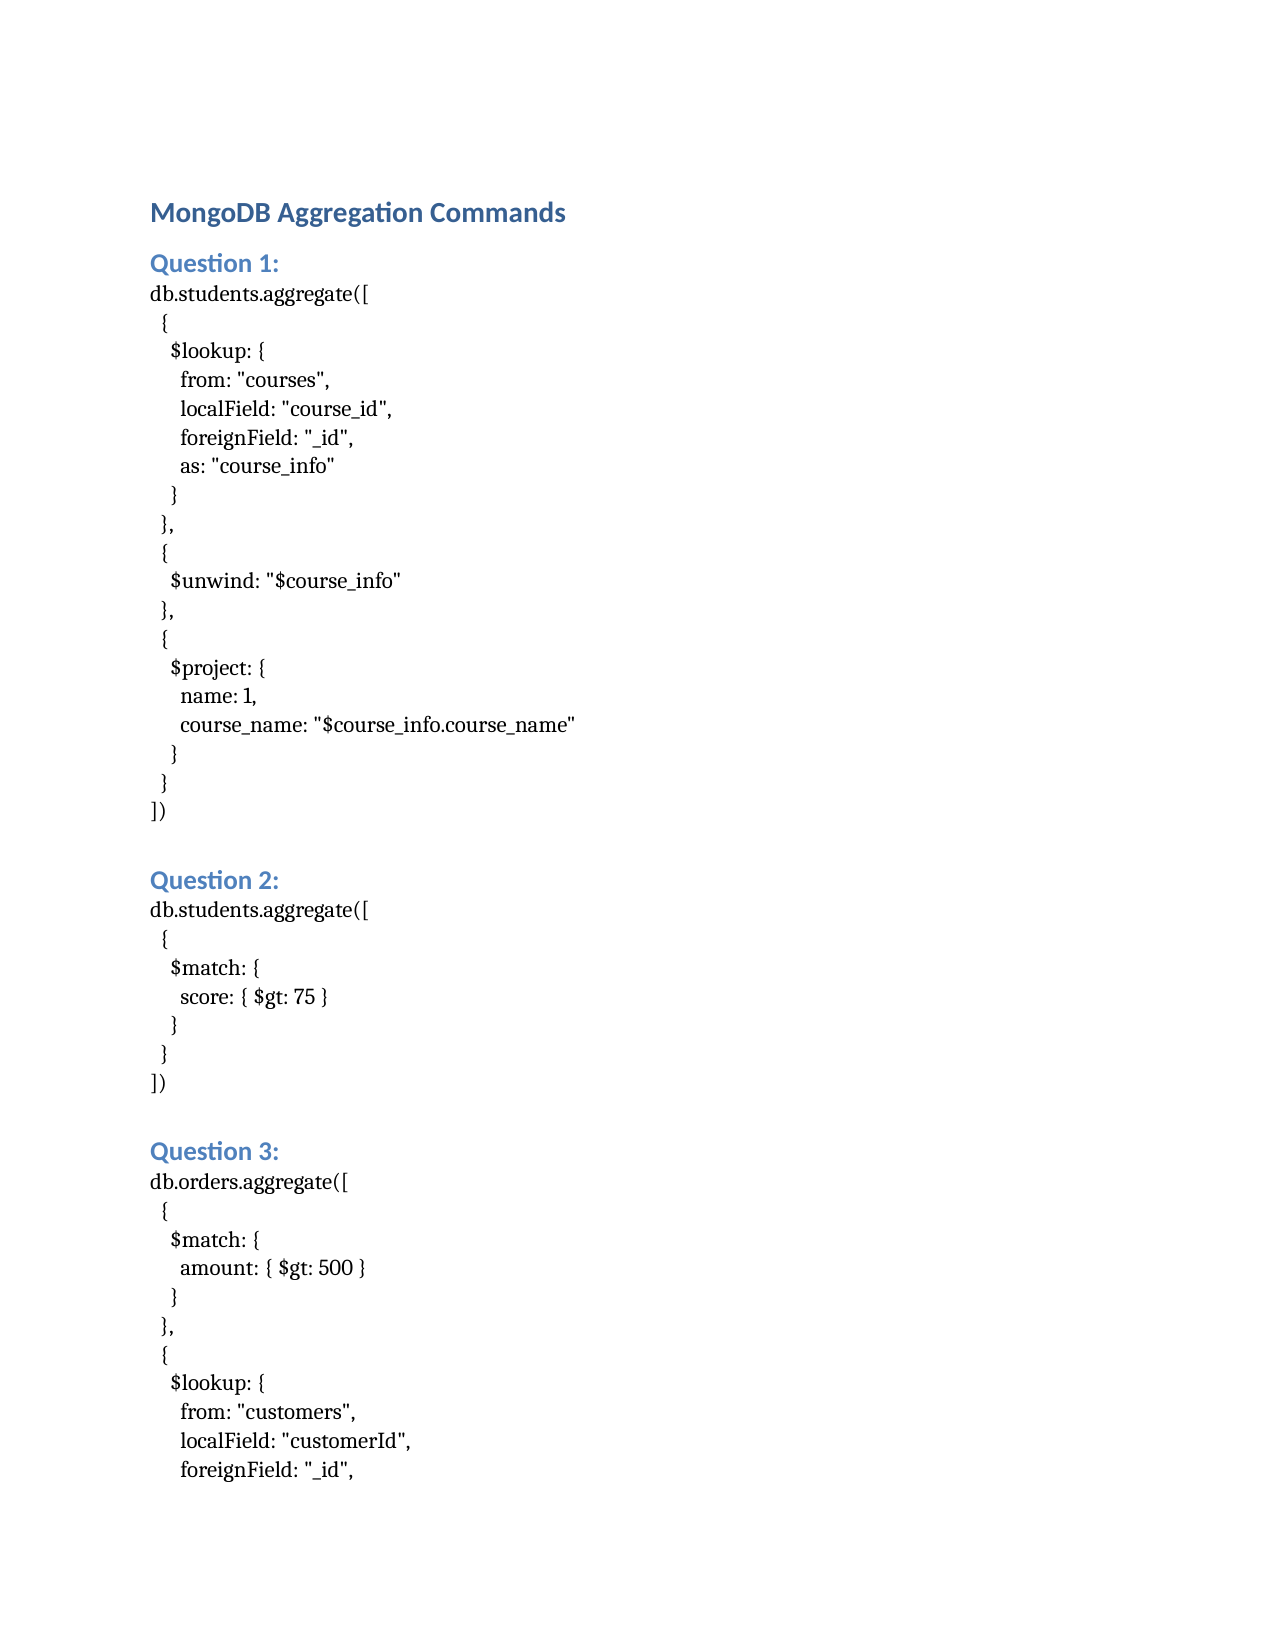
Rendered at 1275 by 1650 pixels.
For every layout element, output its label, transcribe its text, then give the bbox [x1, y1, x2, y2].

text Question 1: [150, 249, 1125, 278]
text MongoDB Aggregation Commands [150, 200, 1125, 229]
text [150, 1167, 1125, 1483]
text Question 2: [150, 866, 1125, 895]
text db.students.aggregate([ { $match: { score: { $gt: 75 } } } ]) [150, 895, 1125, 1096]
text Question 3: [150, 1138, 1125, 1167]
text db.students.aggregate([ { $lookup: { from: "courses", localField: "course_id", foreignField: "_id", as: "course_info" } }, { $unwind: "$course_info" }, { $project: { name: 1, course_name: "$course_info.course_name" } } ]) [150, 278, 1125, 824]
